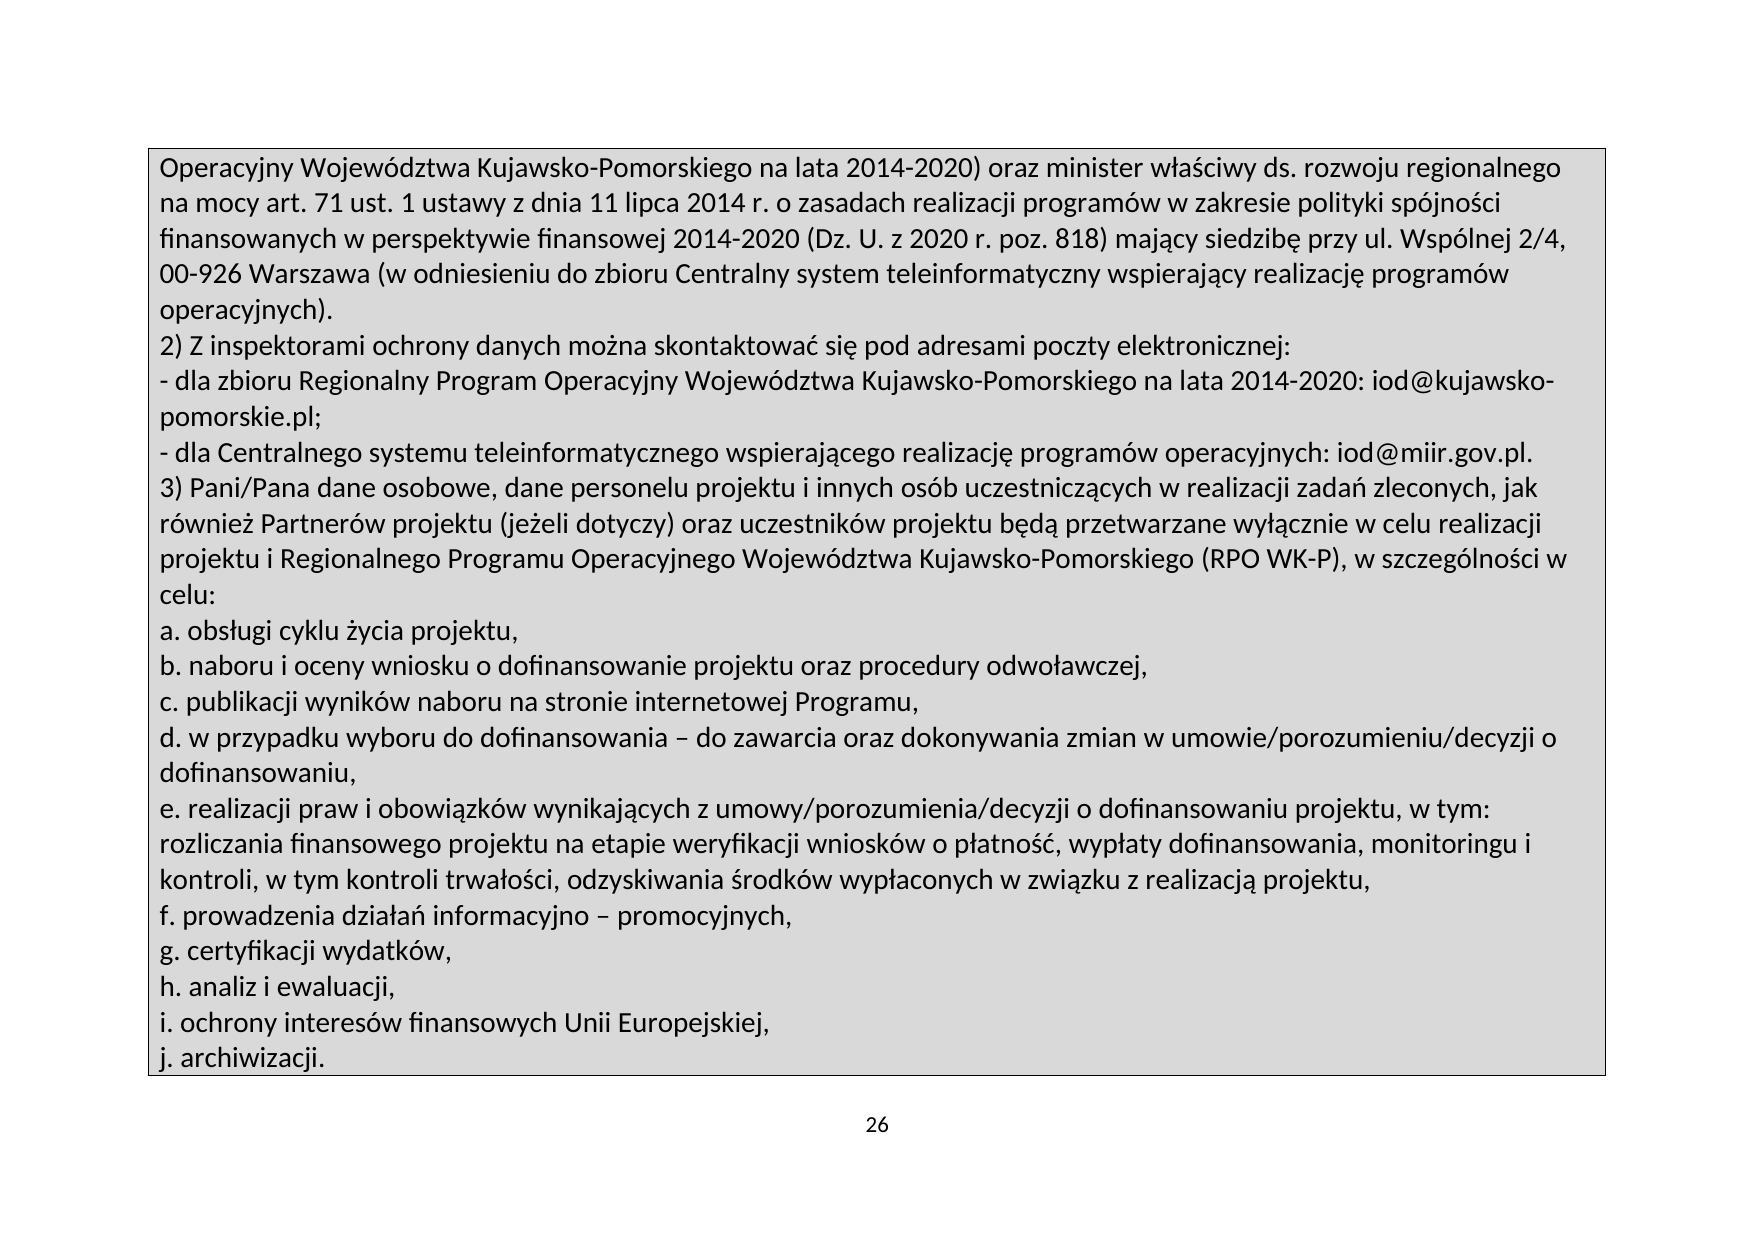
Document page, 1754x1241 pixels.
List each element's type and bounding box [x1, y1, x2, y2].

table_cell [149, 149, 1605, 1075]
